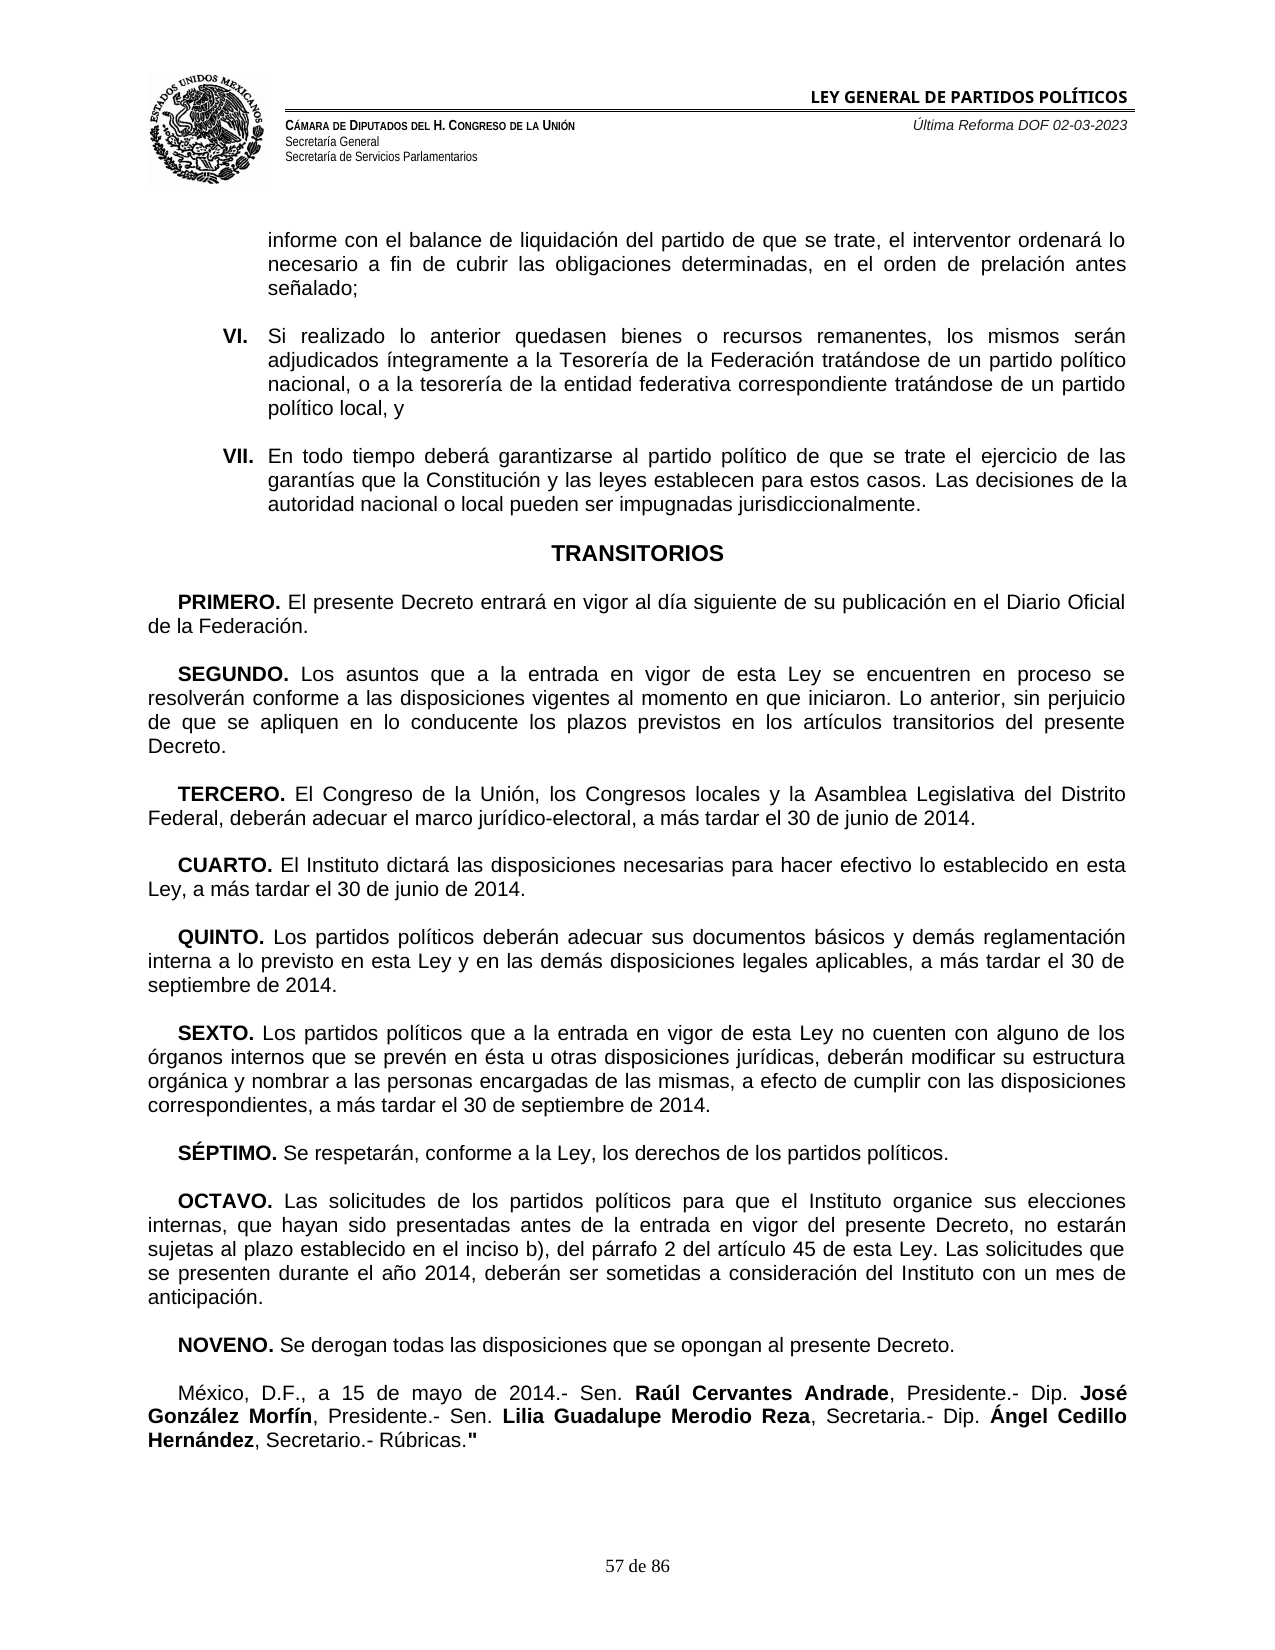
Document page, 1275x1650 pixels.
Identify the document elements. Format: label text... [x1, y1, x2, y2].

text SEGUNDO. Los asuntos que a la entrada en vigor de esta Ley se encuentren en proceso se resolverán conforme a las disposiciones vigentes al momento en que iniciaron. Lo anterior, sin perjuicio de que se apliquen en lo conducente los plazos previstos en los artículos transitorios del presente Decreto. [148, 662, 1127, 757]
text VII. En todo tiempo deberá garantizarse al partido político de que se trate el ejercicio de las garantías que la Constitución y las leyes establecen para estos casos. Las decisiones de la autoridad nacional o local pueden ser impugnadas jurisdiccionalmente. [223, 444, 1127, 516]
text SÉPTIMO. Se respetarán, conforme a la Ley, los derechos de los partidos políticos. [148, 1141, 1127, 1165]
text VI. Si realizado lo anterior quedasen bienes o recursos remanentes, los mismos serán adjudicados íntegramente a la Tesorería de la Federación tratándose de un partido político nacional, o a la tesorería de la entidad federativa correspondiente tratándose de un partido político local, y [223, 324, 1127, 420]
text NOVENO. Se derogan todas las disposiciones que se opongan al presente Decreto. [148, 1332, 1127, 1356]
text OCTAVO. Las solicitudes de los partidos políticos para que el Instituto organice sus elecciones internas, que hayan sido presentadas antes de la entrada en vigor del presente Decreto, no estarán sujetas al plazo establecido en el inciso b), del párrafo 2 del artículo 45 de esta Ley. Las solicitudes que se presenten durante el año 2014, deberán ser sometidas a consideración del Instituto con un mes de anticipación. [148, 1189, 1127, 1308]
text TERCERO. El Congreso de la Unión, los Congresos locales y la Asamblea Legislativa del Distrito Federal, deberán adecuar el marco jurídico-electoral, a más tardar el 30 de junio de 2014. [148, 781, 1127, 829]
text México, D.F., a 15 de mayo de 2014.- Sen. Raúl Cervantes Andrade, Presidente.- Dip. José González Morfín, Presidente.- Sen. Lilia Guadalupe Merodio Reza, Secretaria.- Dip. Ángel Cedillo Hernández, Secretario.- Rúbricas." [148, 1380, 1127, 1452]
text SEXTO. Los partidos políticos que a la entrada en vigor de esta Ley no cuenten con alguno de los órganos internos que se prevén en ésta u otras disposiciones jurídicas, deberán modificar su estructura orgánica y nombrar a las personas encargadas de las mismas, a efecto de cumplir con las disposiciones correspondientes, a más tardar el 30 de septiembre de 2014. [148, 1021, 1127, 1117]
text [223, 228, 1127, 300]
text CUARTO. El Instituto dictará las disposiciones necesarias para hacer efectivo lo establecido en esta Ley, a más tardar el 30 de junio de 2014. [148, 853, 1127, 901]
text TRANSITORIOS [148, 539, 1127, 566]
text QUINTO. Los partidos políticos deberán adecuar sus documentos básicos y demás reglamentación interna a lo previsto en esta Ley y en las demás disposiciones legales aplicables, a más tardar el 30 de septiembre de 2014. [148, 925, 1127, 997]
text PRIMERO. El presente Decreto entrará en vigor al día siguiente de su publicación en el Diario Oficial de la Federación. [148, 590, 1127, 638]
